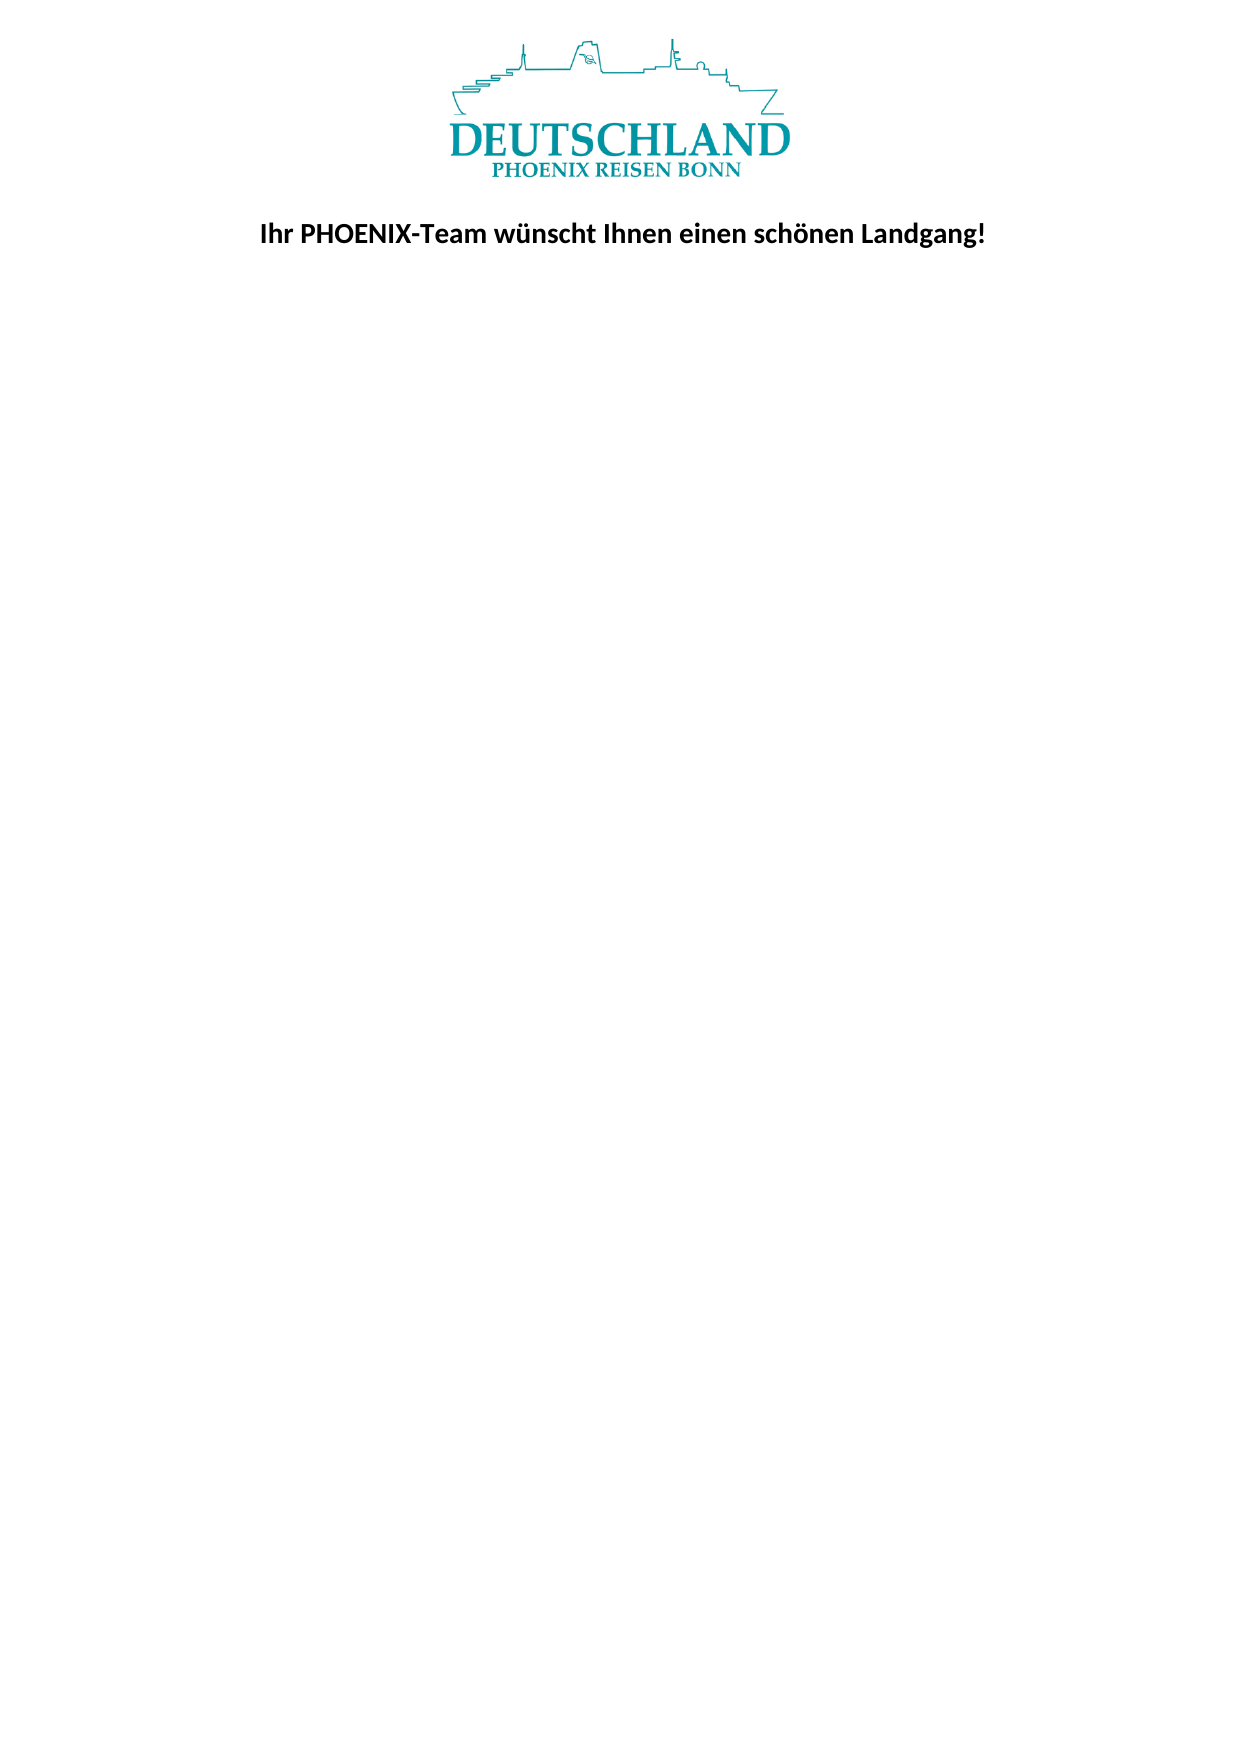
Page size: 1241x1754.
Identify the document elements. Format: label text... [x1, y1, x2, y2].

text Ihr PHOENIX-Team wünscht Ihnen einen schönen Landgang! [59, 215, 1181, 251]
picture [448, 32, 792, 182]
